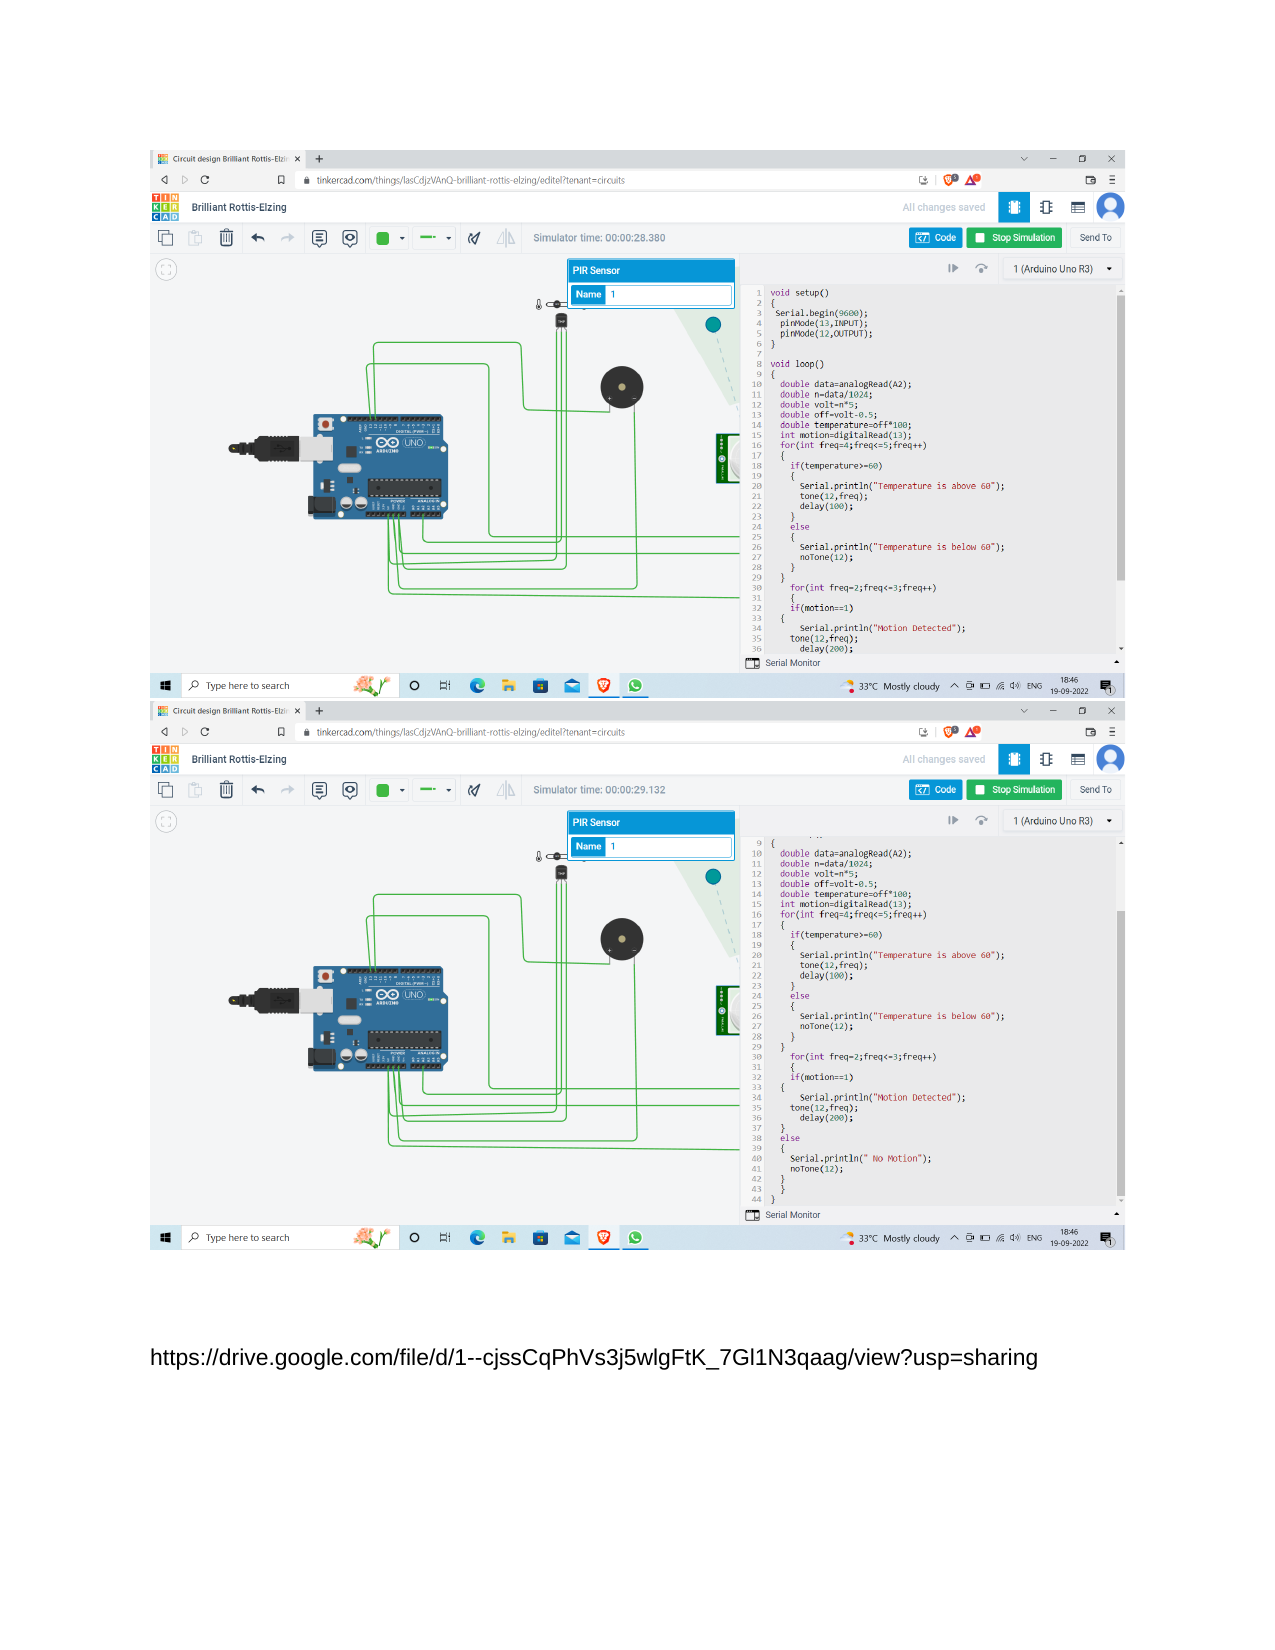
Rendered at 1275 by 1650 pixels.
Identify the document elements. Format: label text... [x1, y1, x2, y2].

picture [150, 150, 1125, 698]
picture [150, 701, 1125, 1250]
text https://drive.google.com/file/d/1--cjssCqPhVs3j5wlgFtK_7Gl1N3qaag/view?usp=sharing [150, 1344, 1125, 1371]
